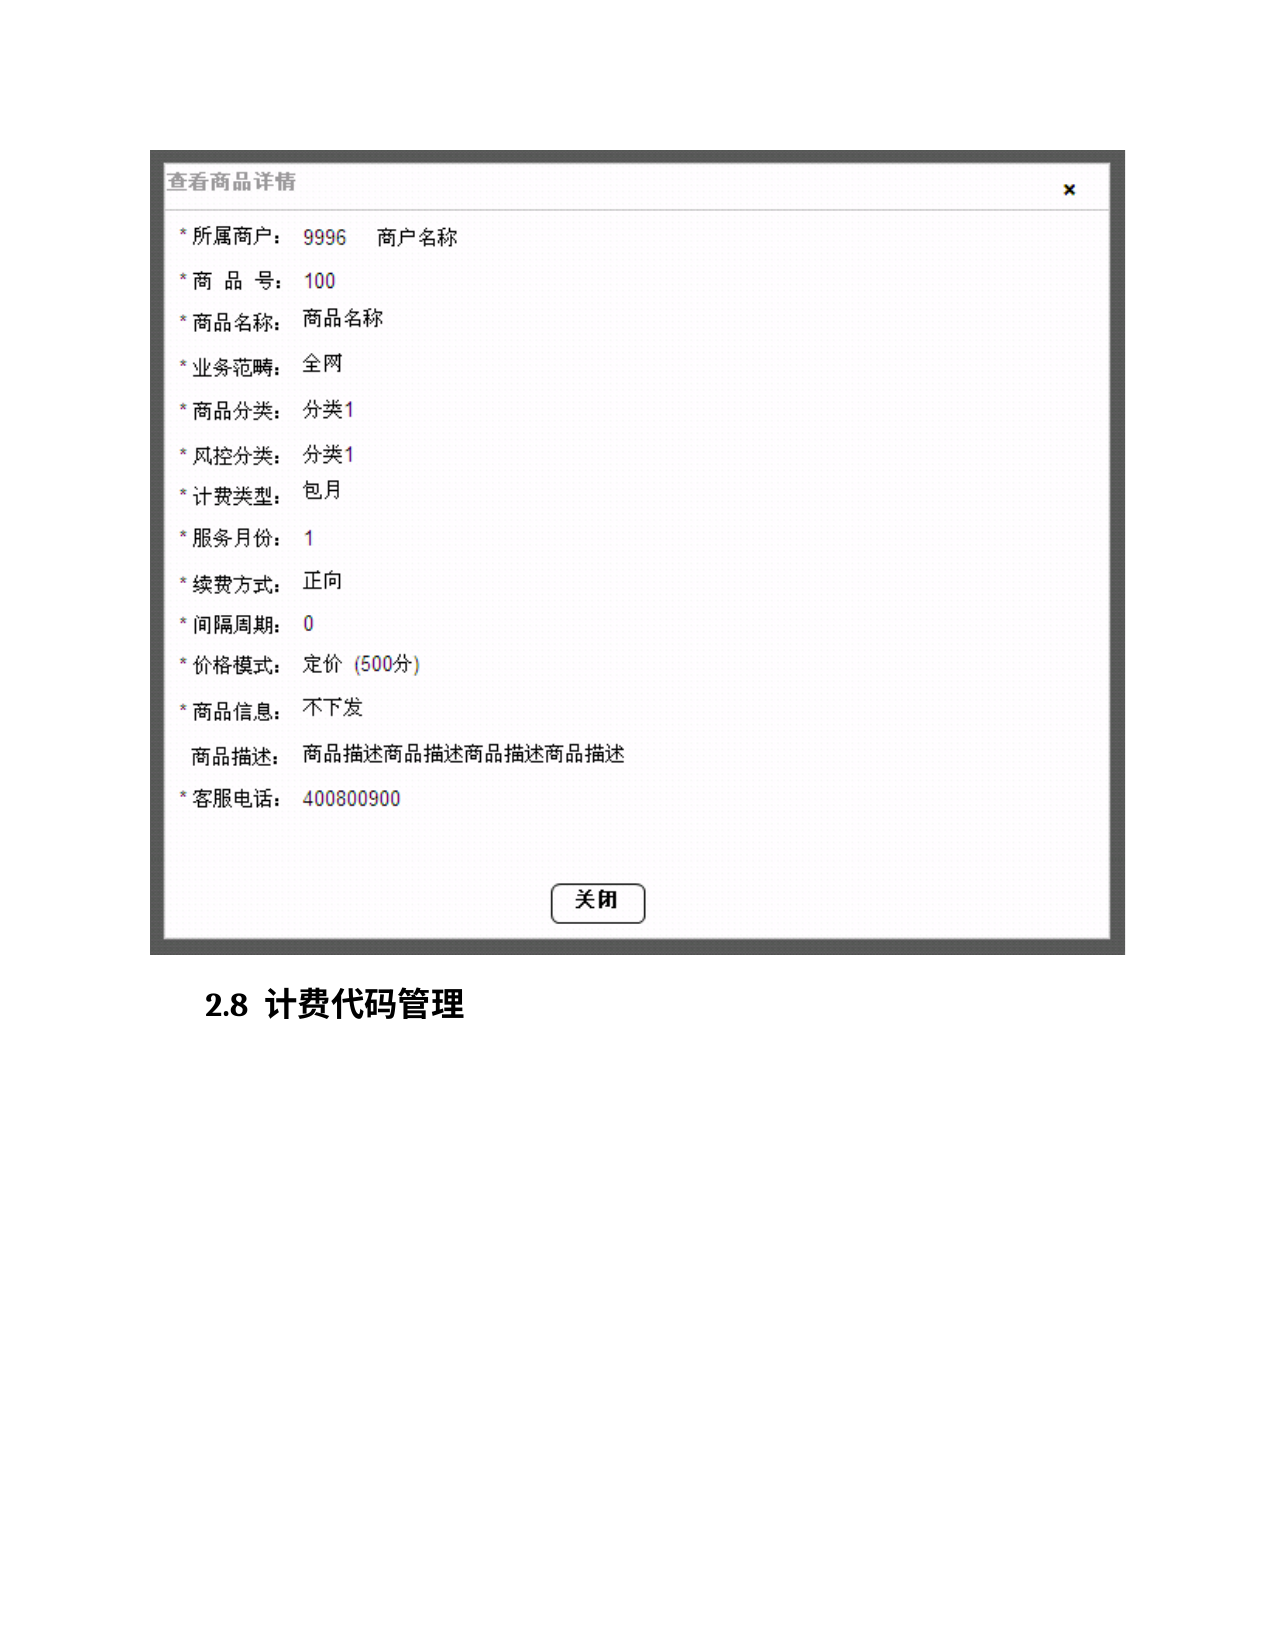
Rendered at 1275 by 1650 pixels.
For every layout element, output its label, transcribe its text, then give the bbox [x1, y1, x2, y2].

picture [150, 150, 1125, 955]
subtitle 计费代码管理 [205, 978, 1125, 1026]
